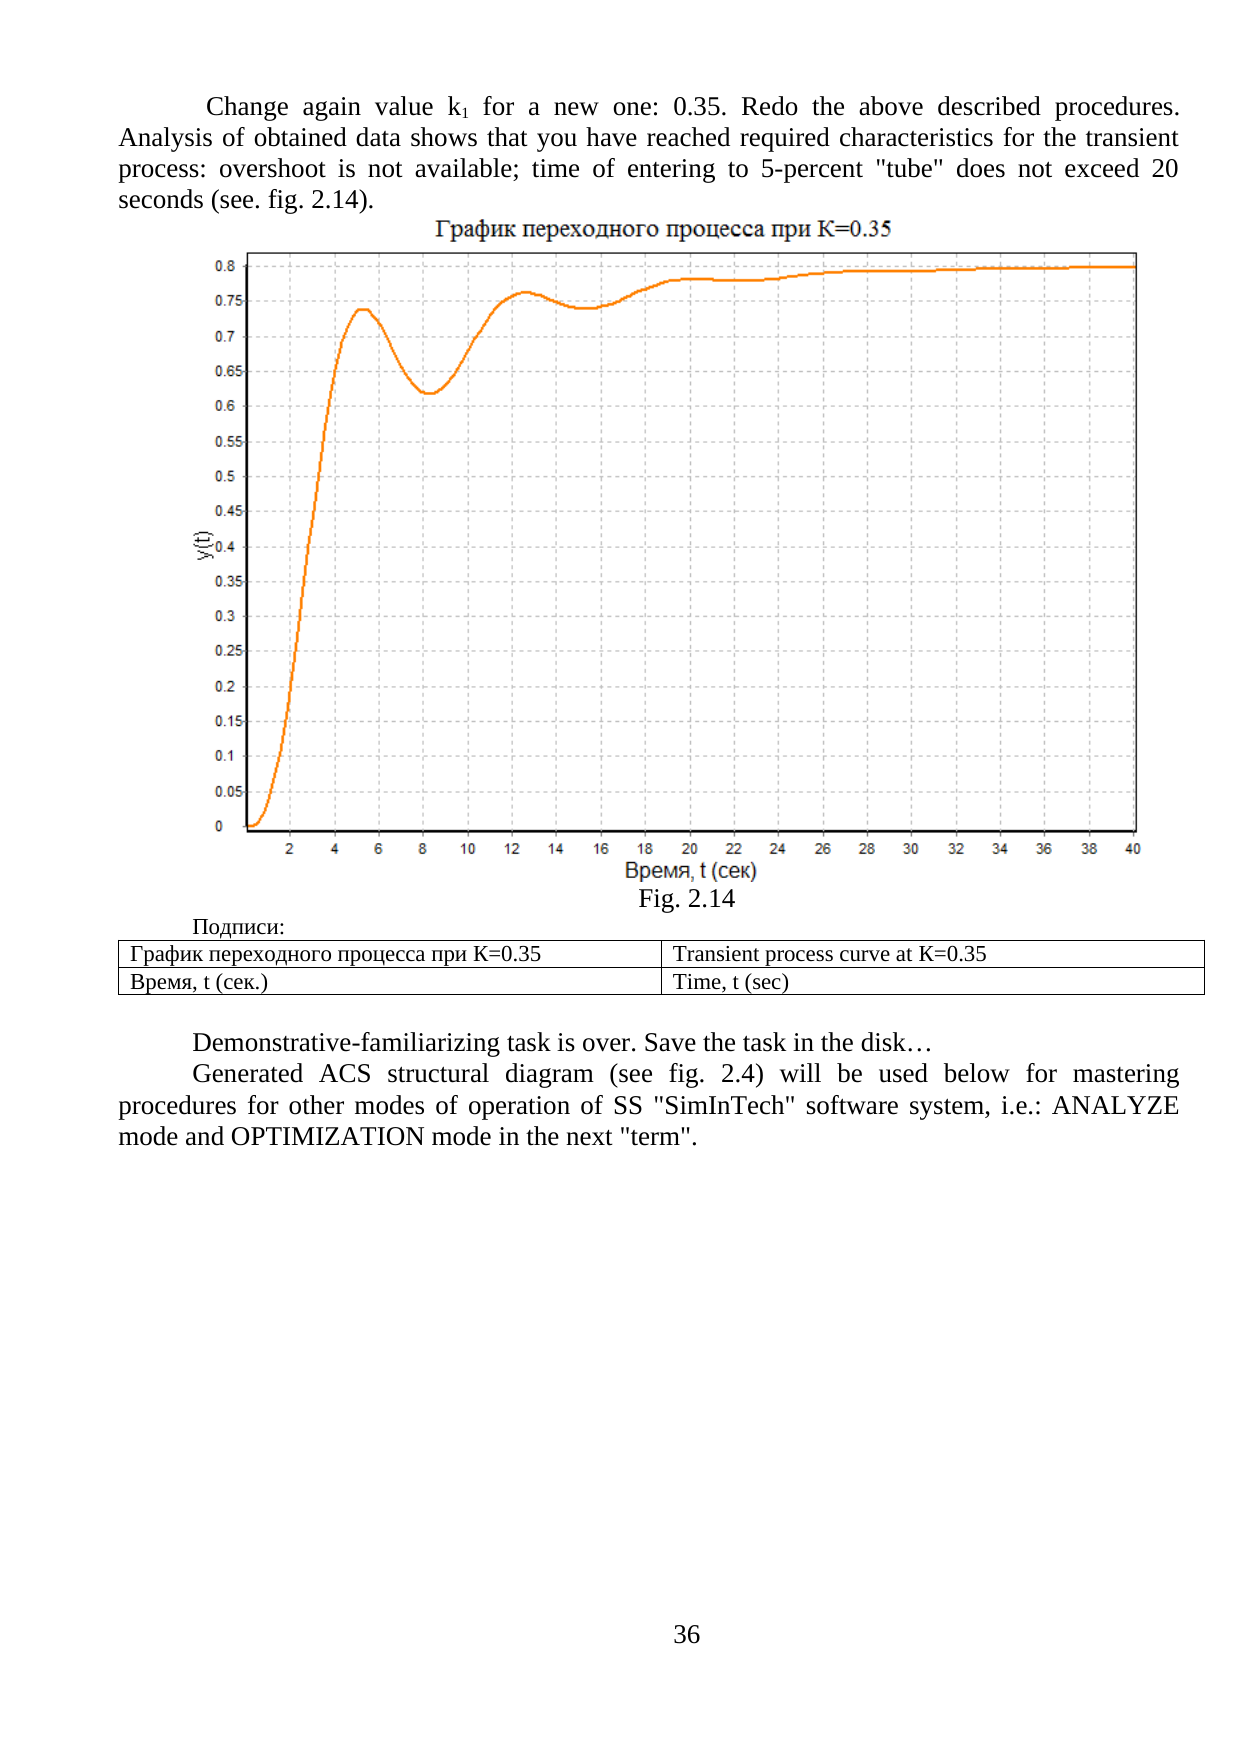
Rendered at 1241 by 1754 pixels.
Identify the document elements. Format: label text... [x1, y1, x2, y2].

text Fig. 2.14 [118, 882, 1181, 913]
table_header Transient process curve at К=0.35 [662, 941, 1204, 967]
text Generated ACS structural diagram (see fig. 2.4) will be used below for mastering procedures for other modes of operation of SS "SimInTech" software system, i.e.: ANALYZE mode and OPTIMIZATION mode in the next "term". [118, 1058, 1181, 1151]
table_cell Time, t (sec) [662, 968, 1204, 994]
text Demonstrative-familiarizing task is over. Save the task in the disk… [118, 1026, 1181, 1058]
text Подписи: [118, 913, 1181, 939]
table_header График переходного процесса при К=0.35 [119, 941, 661, 967]
picture [192, 214, 1185, 882]
text Change again value k1 for a new one: 0.35. Redo the above described procedures. Analysis of obtained data shows that you have reached required characteristics for the transient process: overshoot is not available; time of entering to 5-percent "tube" does not exceed 20 seconds (see. fig. 2.14). [118, 90, 1181, 215]
table_cell Время, t (сек.) [119, 968, 661, 994]
